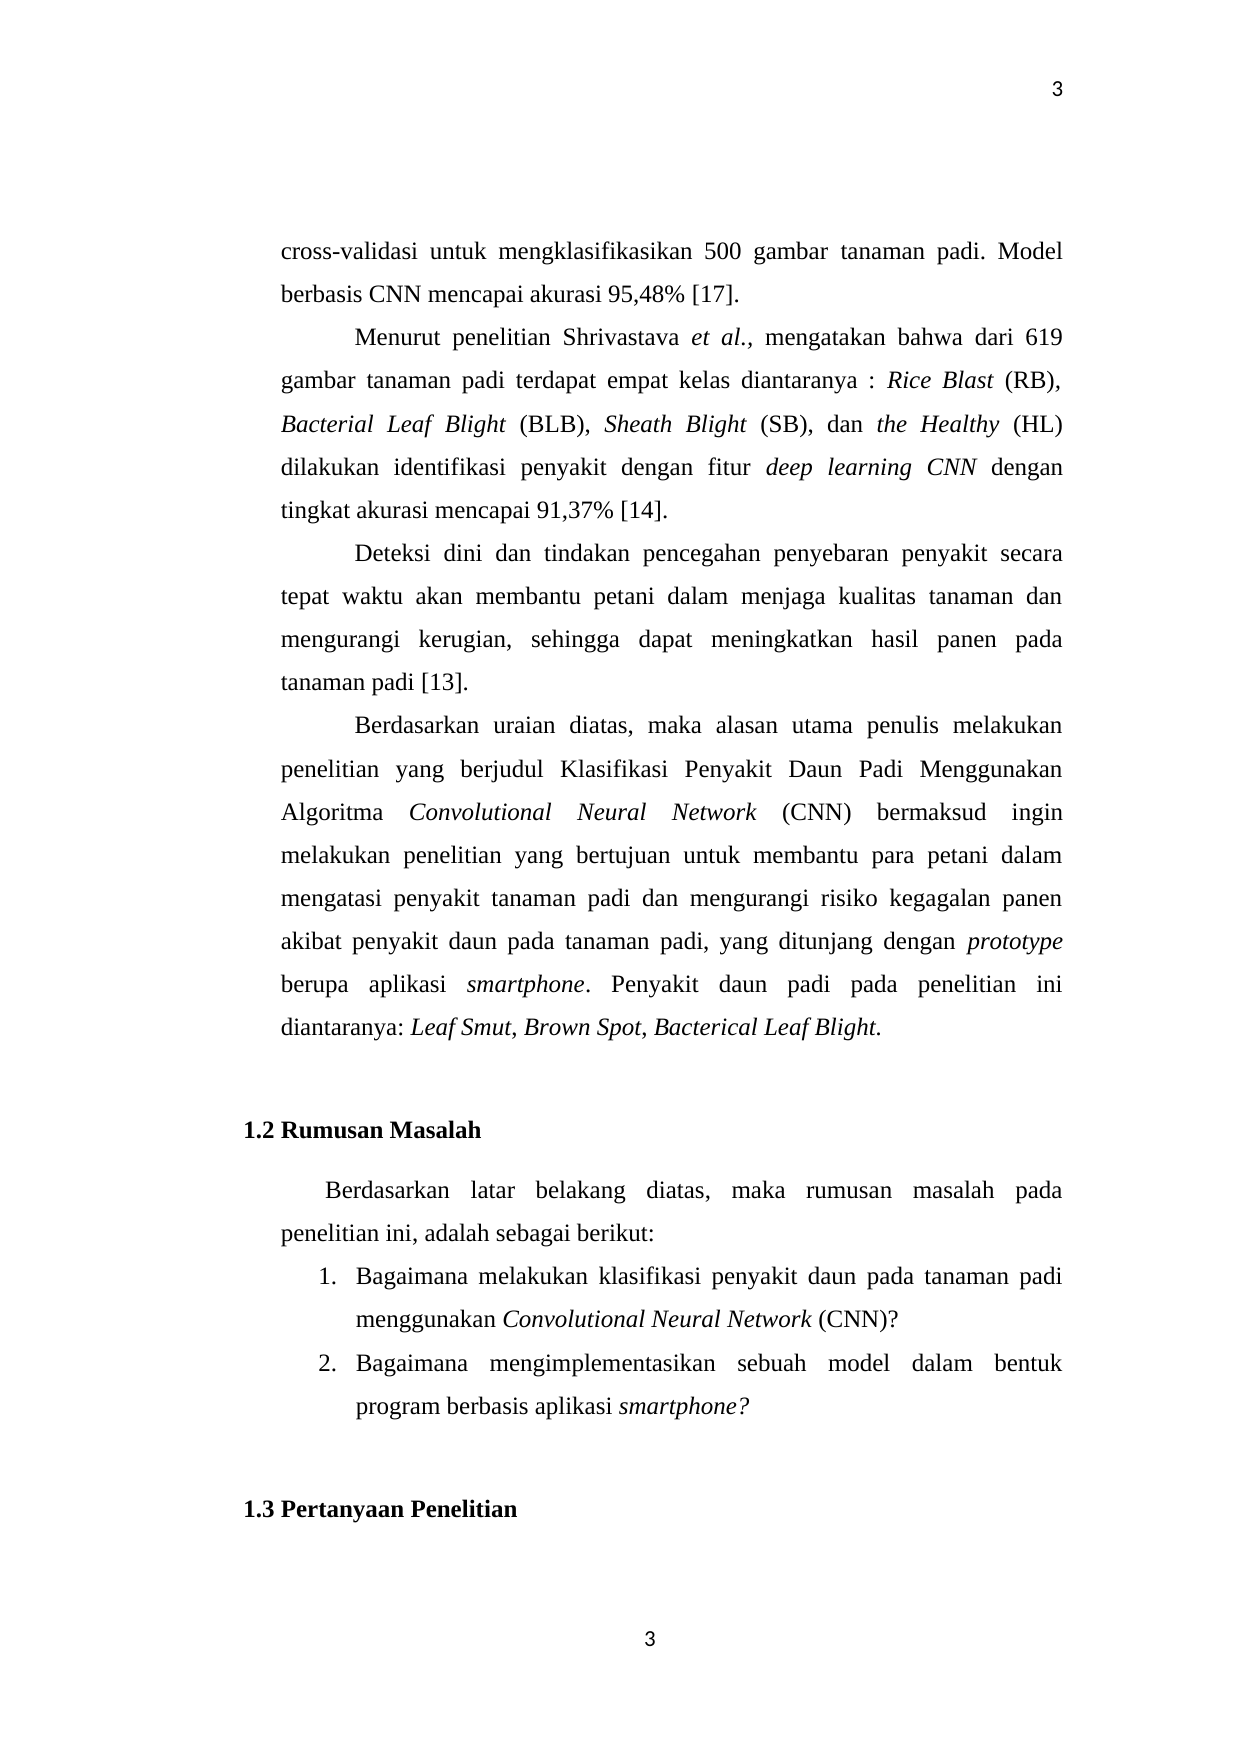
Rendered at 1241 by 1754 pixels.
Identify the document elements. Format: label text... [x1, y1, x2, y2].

list Deteksi dini dan tindakan pencegahan penyebaran penyakit secara tepat waktu akan membantu petani dalam menjaga kualitas tanaman dan mengurangi kerugian, sehingga dapat meningkatkan hasil panen pada tanaman padi [13]. [281, 538, 1063, 696]
subtitle Rumusan Masalah [243, 1115, 1063, 1144]
list Berdasarkan uraian diatas, maka alasan utama penulis melakukan penelitian yang berjudul Klasifikasi Penyakit Daun Padi Menggunakan Algoritma Convolutional Neural Network (CNN) bermaksud ingin melakukan penelitian yang bertujuan untuk membantu para petani dalam mengatasi penyakit tanaman padi dan mengurangi risiko kegagalan panen akibat penyakit daun pada tanaman padi, yang ditunjang dengan prototype berupa aplikasi smartphone. Penyakit daun padi pada penelitian ini diantaranya: Leaf Smut, Brown Spot, Bacterical Leaf Blight. [281, 711, 1063, 1041]
subtitle Pertanyaan Penelitian [243, 1494, 1063, 1522]
list Bagaimana melakukan klasifikasi penyakit daun pada tanaman padi menggunakan Convolutional Neural Network (CNN)? [318, 1261, 1063, 1333]
list Bagaimana mengimplementasikan sebuah model dalam bentuk program berbasis aplikasi smartphone? [318, 1348, 1063, 1419]
list Berdasarkan latar belakang diatas, maka rumusan masalah pada penelitian ini, adalah sebagai berikut: [281, 1175, 1063, 1247]
list Menurut penelitian Shrivastava et al., mengatakan bahwa dari 619 gambar tanaman padi terdapat empat kelas diantaranya : Rice Blast (RB), Bacterial Leaf Blight (BLB), Sheath Blight (SB), dan the Healthy (HL) dilakukan identifikasi penyakit dengan fitur deep learning CNN dengan tingkat akurasi mencapai 91,37% [14]. [281, 322, 1063, 524]
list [281, 236, 1063, 308]
